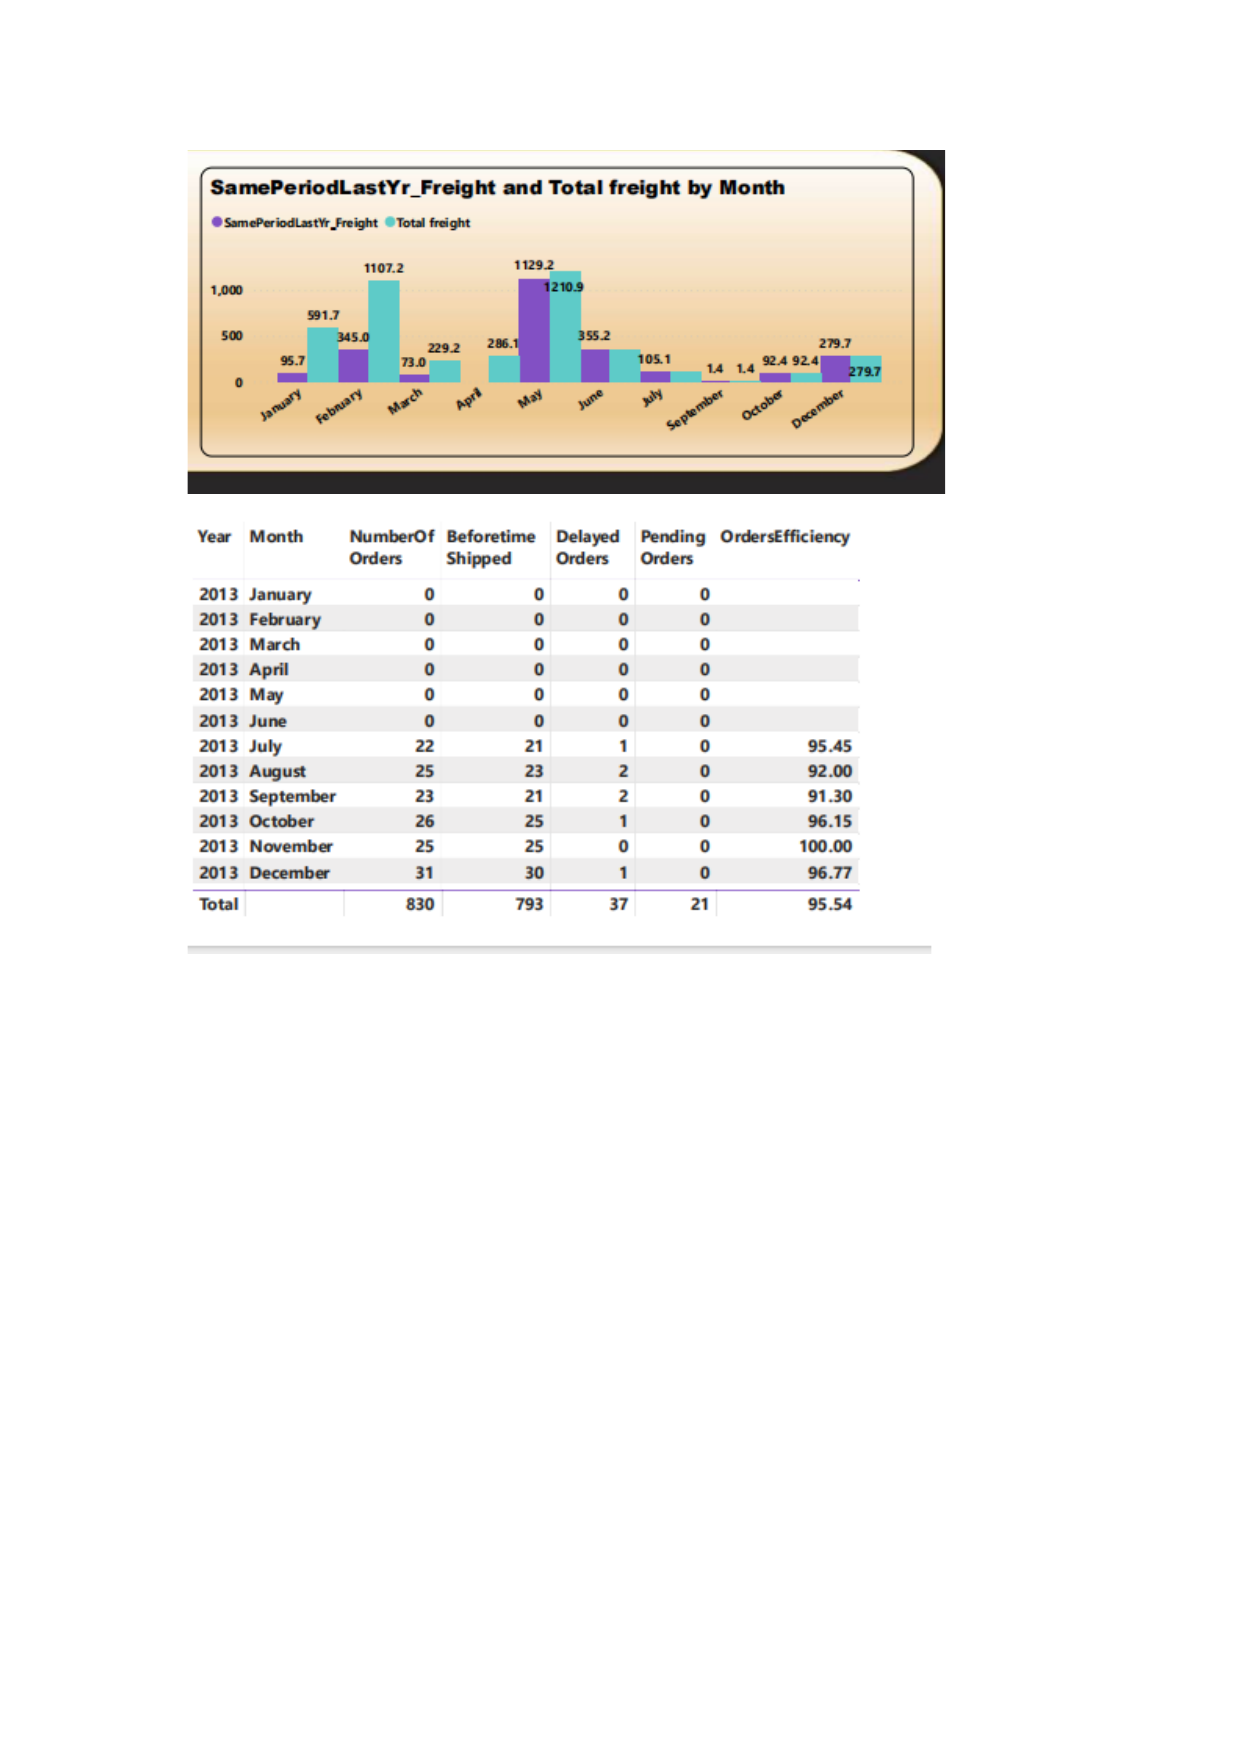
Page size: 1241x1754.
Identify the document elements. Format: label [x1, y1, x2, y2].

picture [187, 150, 946, 494]
picture [187, 519, 932, 954]
